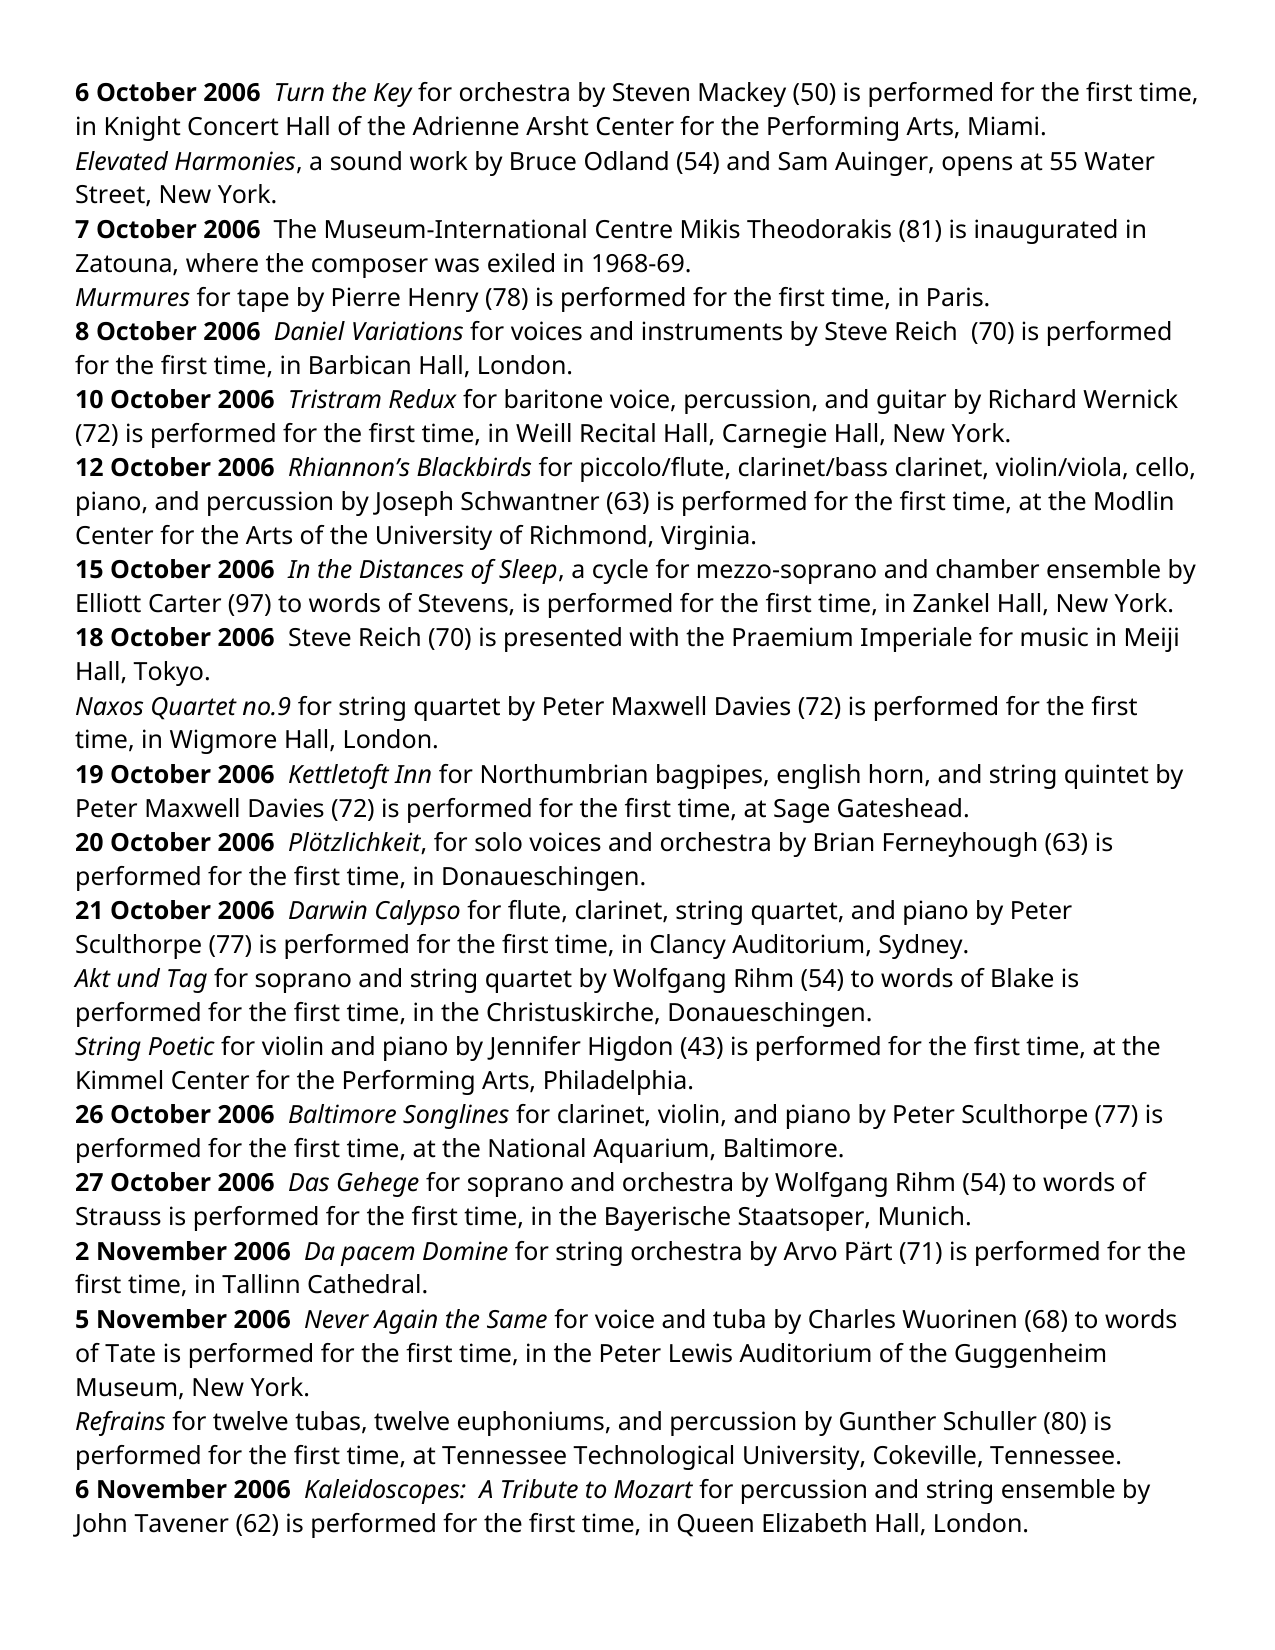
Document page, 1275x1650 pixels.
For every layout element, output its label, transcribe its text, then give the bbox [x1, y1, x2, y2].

text Akt und Tag for soprano and string quartet by Wolfgang Rihm (54) to words of Blake is performed for the first time, in the Christuskirche, Donaueschingen. [75, 961, 1200, 1029]
text Naxos Quartet no.9 for string quartet by Peter Maxwell Davies (72) is performed for the first time, in Wigmore Hall, London. [75, 688, 1200, 756]
text Murmures for tape by Pierre Henry (78) is performed for the first time, in Paris. [75, 279, 1200, 313]
text 20 October 2006 Plötzlichkeit, for solo voices and orchestra by Brian Ferneyhough (63) is performed for the first time, in Donaueschingen. [75, 824, 1200, 892]
text 18 October 2006 Steve Reich (70) is presented with the Praemium Imperiale for music in Meiji Hall, Tokyo. [75, 620, 1200, 688]
text 27 October 2006 Das Gehege for soprano and orchestra by Wolfgang Rihm (54) to words of Strauss is performed for the first time, in the Bayerische Staatsoper, Munich. [75, 1165, 1200, 1233]
text String Poetic for violin and piano by Jennifer Higdon (43) is performed for the first time, at the Kimmel Center for the Performing Arts, Philadelphia. [75, 1029, 1200, 1097]
text 21 October 2006 Darwin Calypso for flute, clarinet, string quartet, and piano by Peter Sculthorpe (77) is performed for the first time, in Clancy Auditorium, Sydney. [75, 892, 1200, 961]
text Refrains for twelve tubas, twelve euphoniums, and percussion by Gunther Schuller (80) is performed for the first time, at Tennessee Technological University, Cokeville, Tennessee. [75, 1403, 1200, 1472]
text 8 October 2006 Daniel Variations for voices and instruments by Steve Reich (70) is performed for the first time, in Barbican Hall, London. [75, 313, 1200, 382]
text Elevated Harmonies, a sound work by Bruce Odland (54) and Sam Auinger, opens at 55 Water Street, New York. [75, 143, 1200, 211]
text 10 October 2006 Tristram Redux for baritone voice, percussion, and guitar by Richard Wernick (72) is performed for the first time, in Weill Recital Hall, Carnegie Hall, New York. [75, 382, 1200, 450]
text 5 November 2006 Never Again the Same for voice and tuba by Charles Wuorinen (68) to words of Tate is performed for the first time, in the Peter Lewis Auditorium of the Guggenheim Museum, New York. [75, 1301, 1200, 1403]
text 6 November 2006 Kaleidoscopes: A Tribute to Mozart for percussion and string ensemble by John Tavener (62) is performed for the first time, in Queen Elizabeth Hall, London. [75, 1472, 1200, 1540]
text 19 October 2006 Kettletoft Inn for Northumbrian bagpipes, english horn, and string quintet by Peter Maxwell Davies (72) is performed for the first time, at Sage Gateshead. [75, 756, 1200, 824]
text 2 November 2006 Da pacem Domine for string orchestra by Arvo Pärt (71) is performed for the first time, in Tallinn Cathedral. [75, 1233, 1200, 1301]
text 12 October 2006 Rhiannon’s Blackbirds for piccolo/flute, clarinet/bass clarinet, violin/viola, cello, piano, and percussion by Joseph Schwantner (63) is performed for the first time, at the Modlin Center for the Arts of the University of Richmond, Virginia. [75, 450, 1200, 552]
text 6 October 2006 Turn the Key for orchestra by Steven Mackey (50) is performed for the first time, in Knight Concert Hall of the Adrienne Arsht Center for the Performing Arts, Miami. [75, 75, 1200, 143]
text 7 October 2006 The Museum-International Centre Mikis Theodorakis (81) is inaugurated in Zatouna, where the composer was exiled in 1968-69. [75, 211, 1200, 279]
text 15 October 2006 In the Distances of Sleep, a cycle for mezzo-soprano and chamber ensemble by Elliott Carter (97) to words of Stevens, is performed for the first time, in Zankel Hall, New York. [75, 552, 1200, 620]
text 26 October 2006 Baltimore Songlines for clarinet, violin, and piano by Peter Sculthorpe (77) is performed for the first time, at the National Aquarium, Baltimore. [75, 1097, 1200, 1165]
